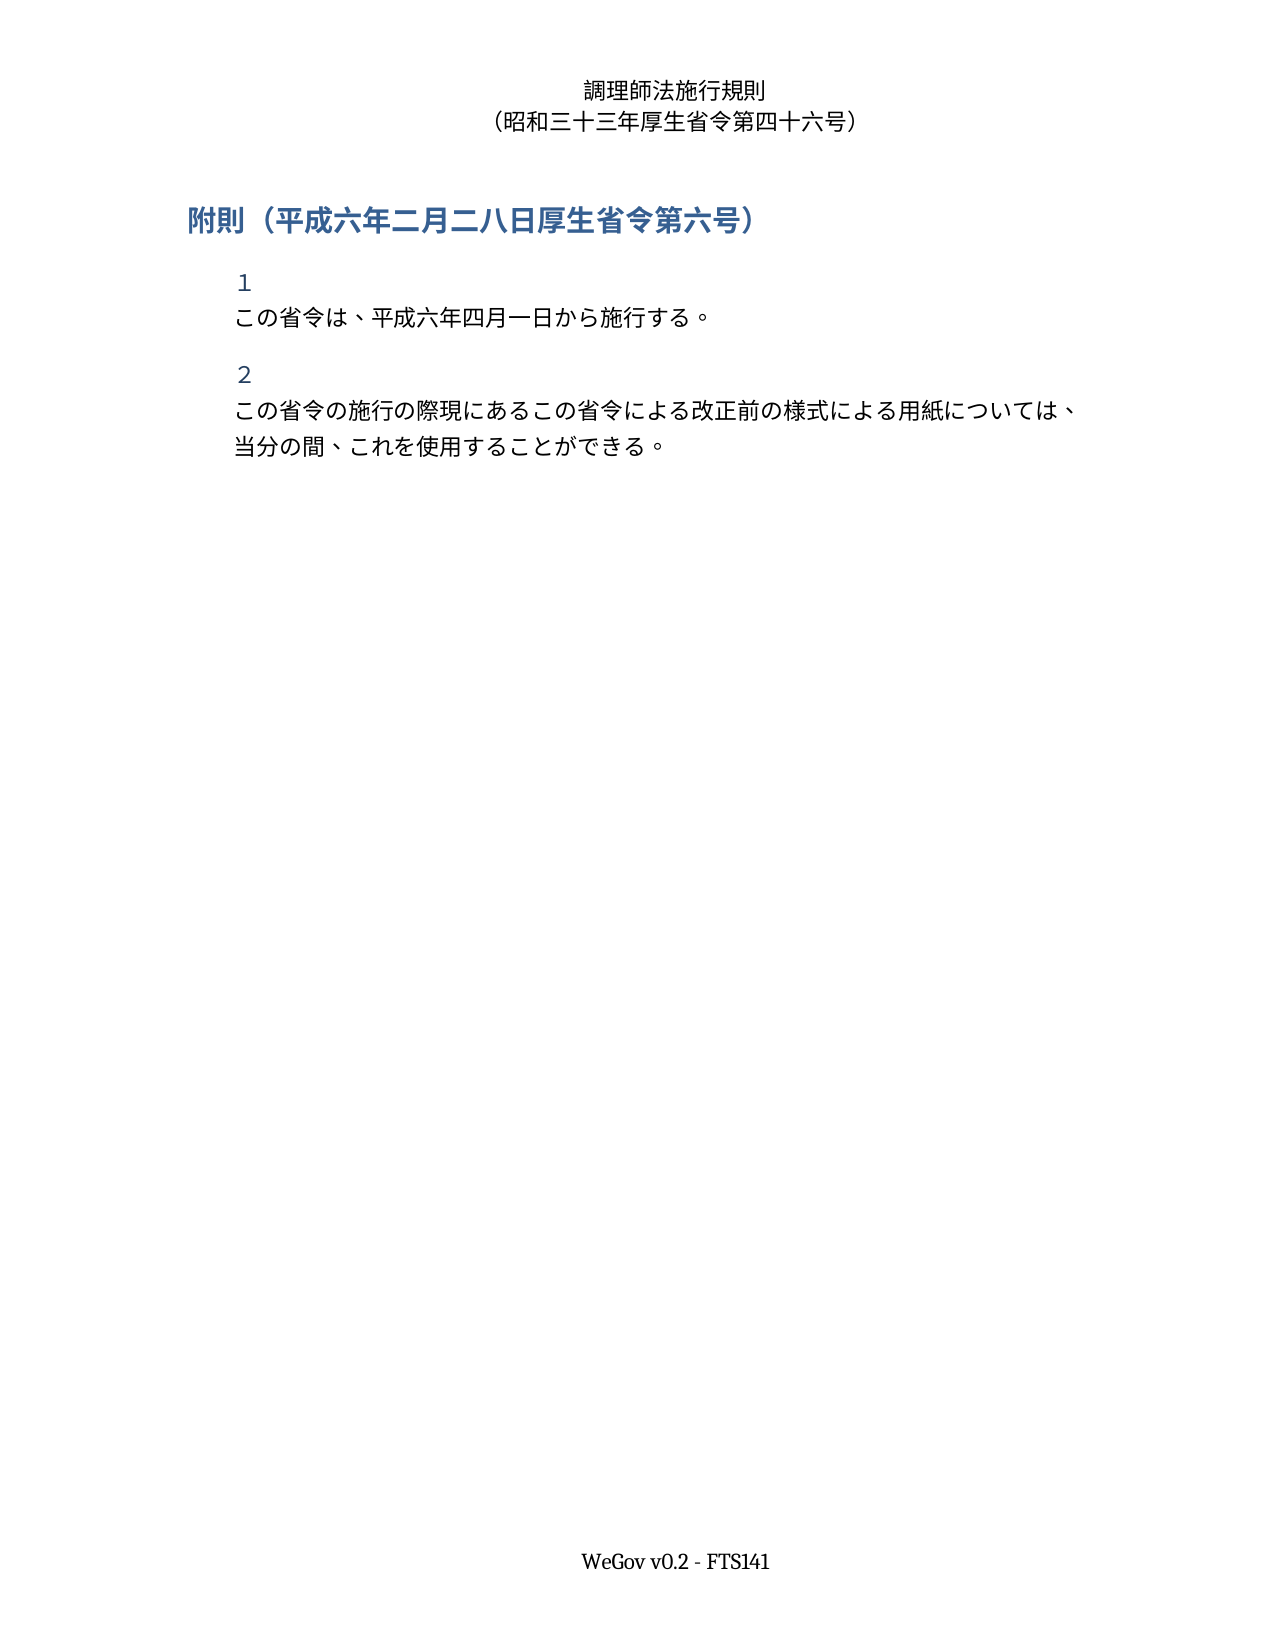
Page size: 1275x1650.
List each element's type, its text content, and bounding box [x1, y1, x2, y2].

text この省令の施行の際現にあるこの省令による改正前の様式による用紙については、当分の間、これを使用することができる。 [233, 395, 1087, 462]
text この省令は、平成六年四月一日から施行する。 [233, 302, 1087, 334]
subtitle 附則（平成六年二月二八日厚生省令第六号） [187, 200, 1087, 240]
subtitle ２ [233, 359, 1087, 390]
subtitle １ [233, 266, 1087, 298]
